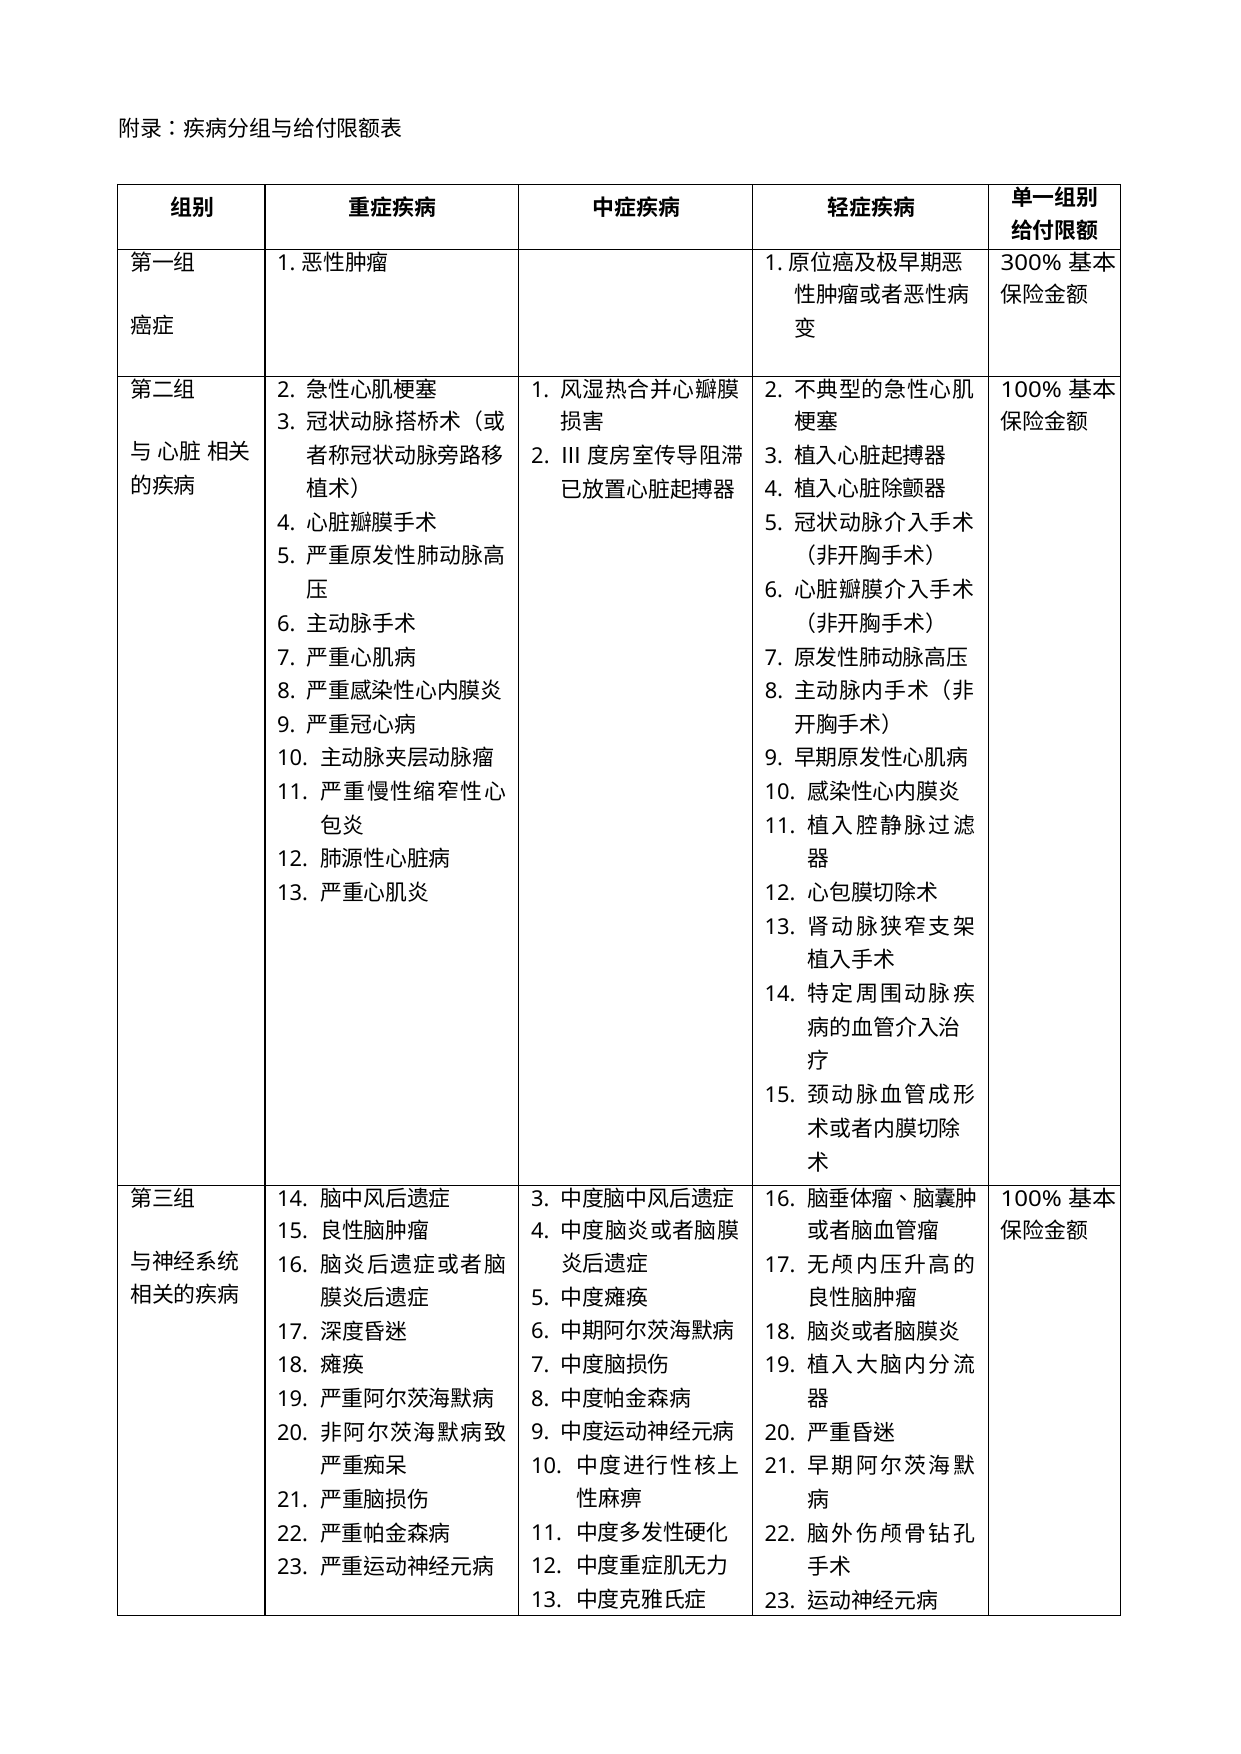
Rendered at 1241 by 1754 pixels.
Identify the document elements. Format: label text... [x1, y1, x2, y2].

text 附录：疾病分组与给付限额表 [118, 113, 1134, 143]
table_header 单一组别 给付限额 [989, 185, 1120, 249]
table_header 组别 [118, 185, 264, 249]
table_cell 1. 原位癌及极早期恶 性肿瘤或者恶性病 变 [753, 250, 988, 376]
table_cell 1. 恶性肿瘤 [266, 250, 518, 376]
table_cell 急性心肌梗塞 冠状动脉搭桥术（或 者称冠状动脉旁路移 植术） 心脏瓣膜手术 严重原发性肺动脉高 压 主动脉手术 严重心肌病 严重感染性心内膜炎 严重冠心病 主动脉夹层动脉瘤 严重慢性缩窄性心 包炎 肺源性心脏病 严重心肌炎 [266, 377, 518, 1184]
table_cell 100% 基本 保险金额 [989, 1186, 1120, 1615]
table_cell 风湿热合并心瓣膜 损害 Ⅲ度房室传导阻滞 已放置心脏起搏器 [519, 377, 752, 1184]
table_header 轻症疾病 [753, 185, 988, 249]
table_cell 不典型的急性心肌 梗塞 植入心脏起搏器 植入心脏除颤器 冠状动脉介入手术 （非开胸手术） 心脏瓣膜介入手术 （非开胸手术） 原发性肺动脉高压 主动脉内手术（非 开胸手术） 早期原发性心肌病 感染性心内膜炎 植入腔静脉过滤 器 心包膜切除术 肾动脉狭窄支架 植入手术 特定周围动脉疾 病的血管介入治 疗 颈动脉血管成形 术或者内膜切除 术 [753, 377, 988, 1184]
table_cell 第三组 与神经系统 相关的疾病 [118, 1186, 264, 1615]
table_cell 300% 基本 保险金额 [989, 250, 1120, 376]
table_cell 脑垂体瘤、脑囊肿 或者脑血管瘤 无颅内压升高的 良性脑肿瘤 脑炎或者脑膜炎 植入大脑内分流 器 严重昏迷 早期阿尔茨海默 病 脑外伤颅骨钻孔 手术 运动神经元病 [753, 1186, 988, 1615]
table_cell 第一组 癌症 [118, 250, 264, 376]
table_header 重症疾病 [266, 185, 518, 249]
table_cell 脑中风后遗症 良性脑肿瘤 脑炎后遗症或者脑 膜炎后遗症 深度昏迷 瘫痪 严重阿尔茨海默病 非阿尔茨海默病致 严重痴呆 严重脑损伤 严重帕金森病 严重运动神经元病 [266, 1186, 518, 1615]
table_header 中症疾病 [519, 185, 752, 249]
table_cell [519, 250, 752, 376]
table_cell 第二组 与 心脏 相关 的疾病 [118, 377, 264, 1184]
table_cell 100% 基本 保险金额 [989, 377, 1120, 1184]
table_cell 中度脑中风后遗症 中度脑炎或者脑膜 炎后遗症 中度瘫痪 中期阿尔茨海默病 中度脑损伤 中度帕金森病 中度运动神经元病 中度进行性核上 性麻痹 中度多发性硬化 中度重症肌无力 中度克雅氏症 [519, 1186, 752, 1615]
